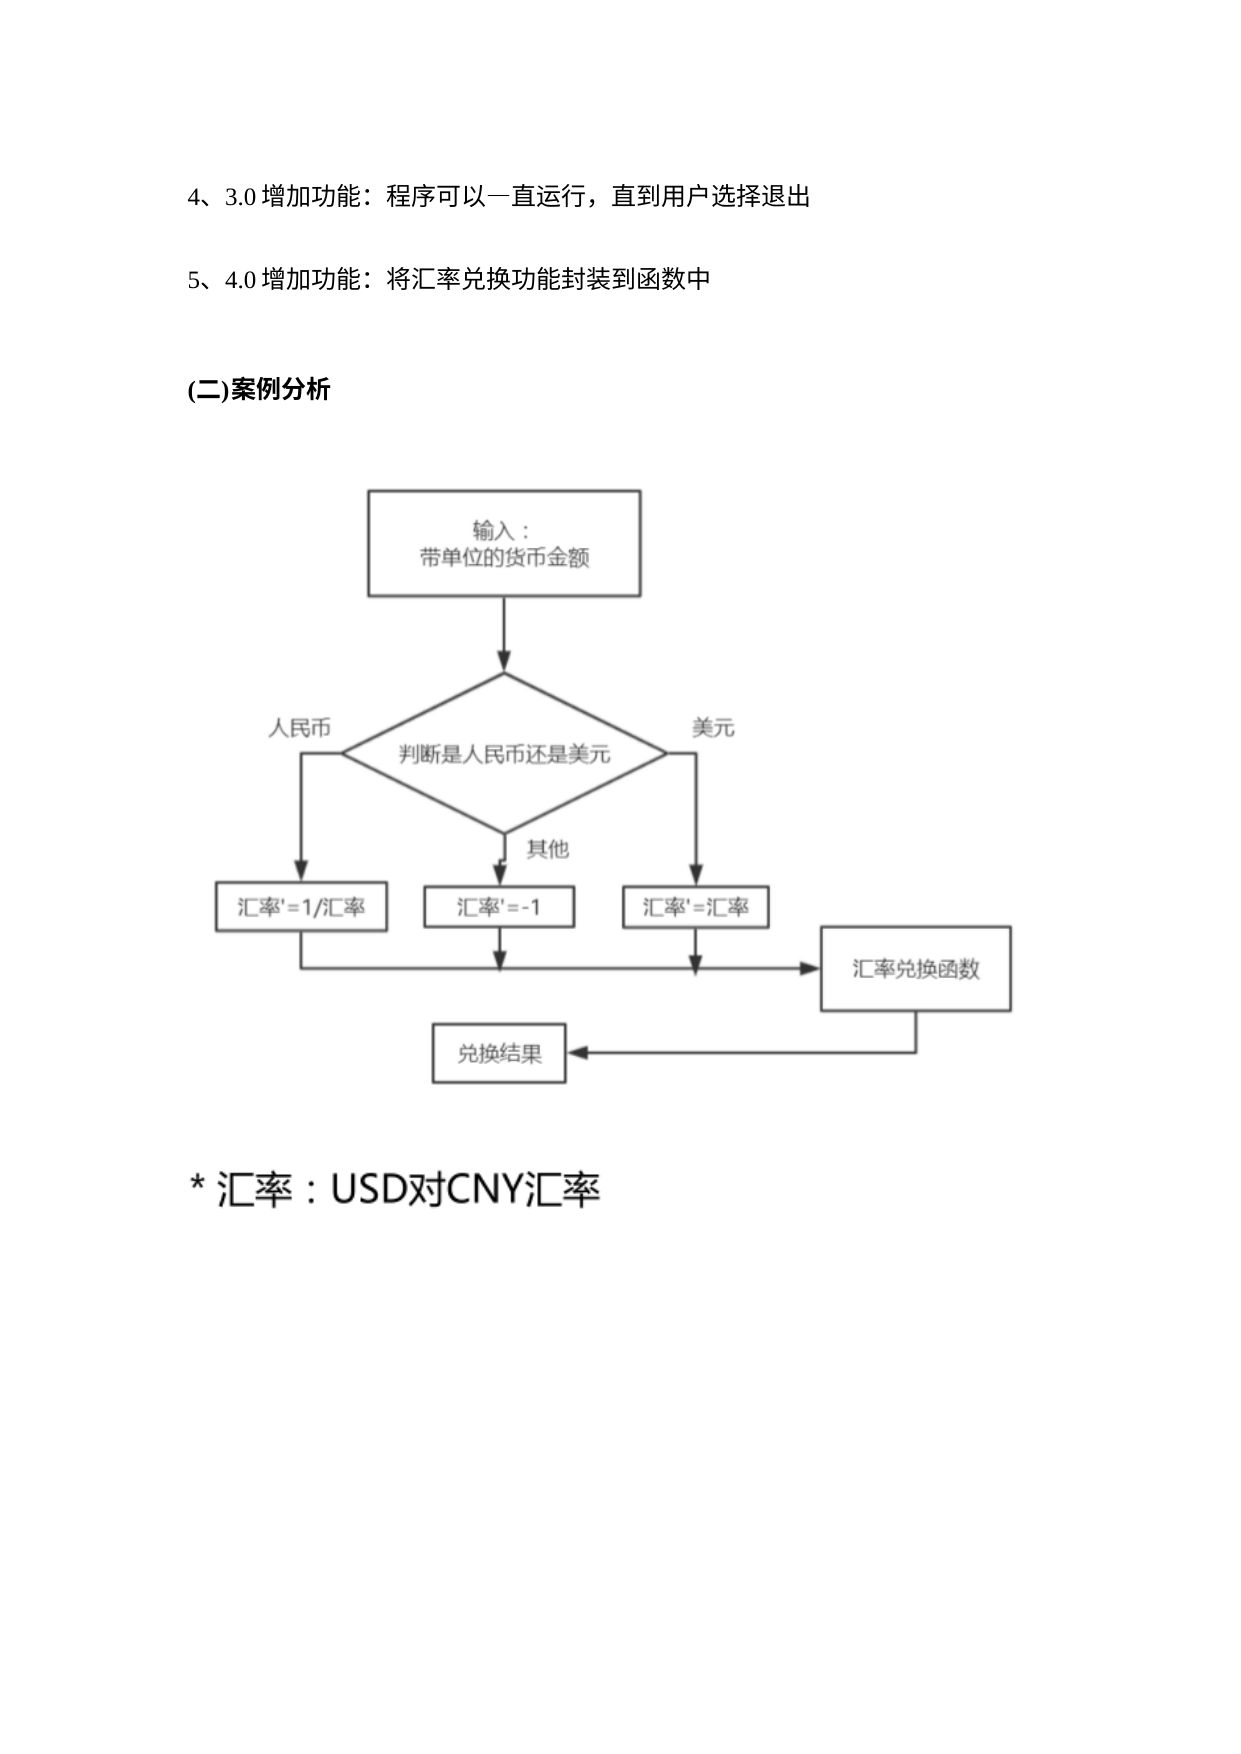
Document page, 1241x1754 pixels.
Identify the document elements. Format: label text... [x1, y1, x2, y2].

text 5、4.0增加功能：将汇率兑换功能封装到函数中 [187, 245, 1053, 310]
picture [187, 465, 1053, 1122]
text 4、3.0增加功能：程序可以—直运行，直到用户选择退出 [187, 162, 1053, 227]
picture [187, 1162, 602, 1215]
subtitle 案例分析 [187, 355, 1053, 420]
